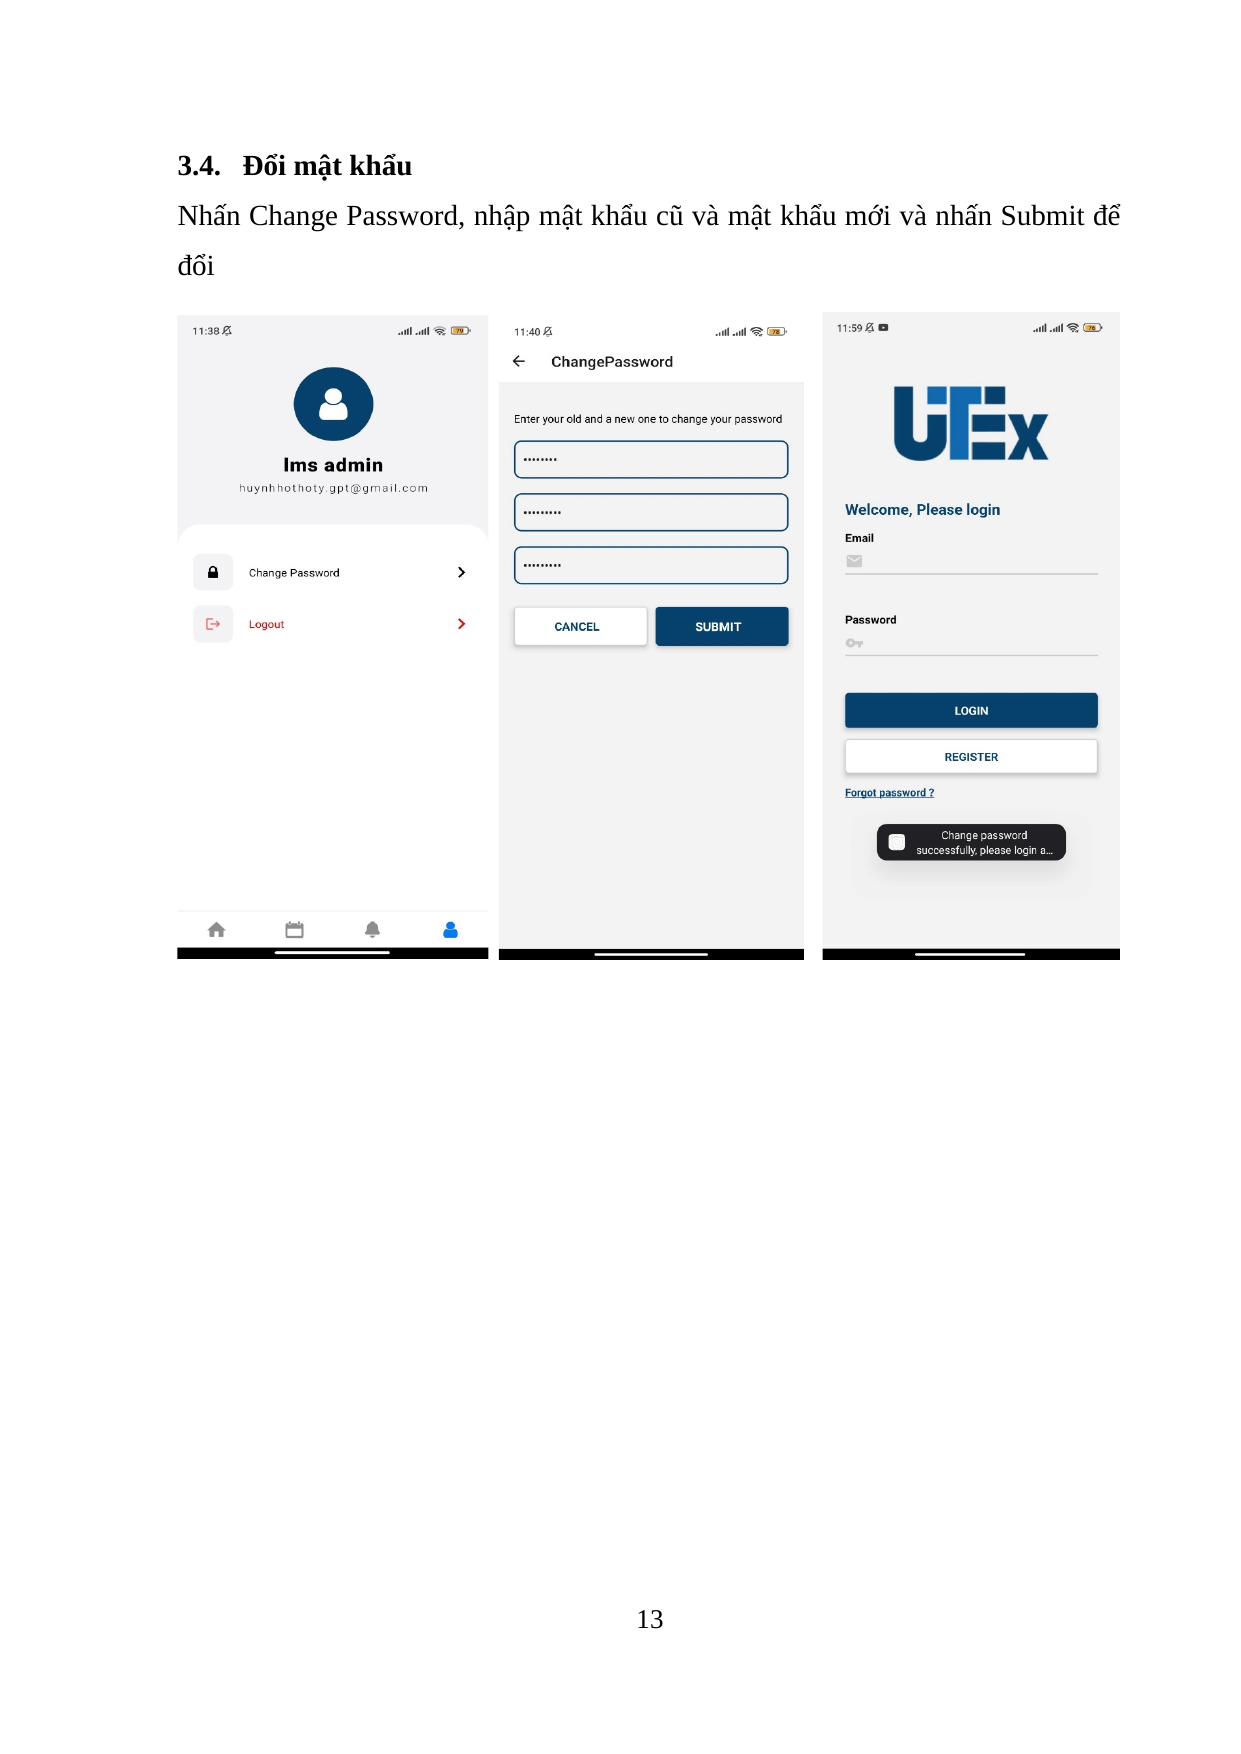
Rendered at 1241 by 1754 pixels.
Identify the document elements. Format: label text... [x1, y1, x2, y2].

picture [177, 315, 489, 959]
picture [498, 315, 804, 960]
subtitle Đổi mật khẩu [177, 148, 1122, 181]
text Nhấn Change Password, nhập mật khẩu cũ và mật khẩu mới và nhấn Submit để đổi [177, 198, 1122, 282]
picture [822, 312, 1120, 960]
